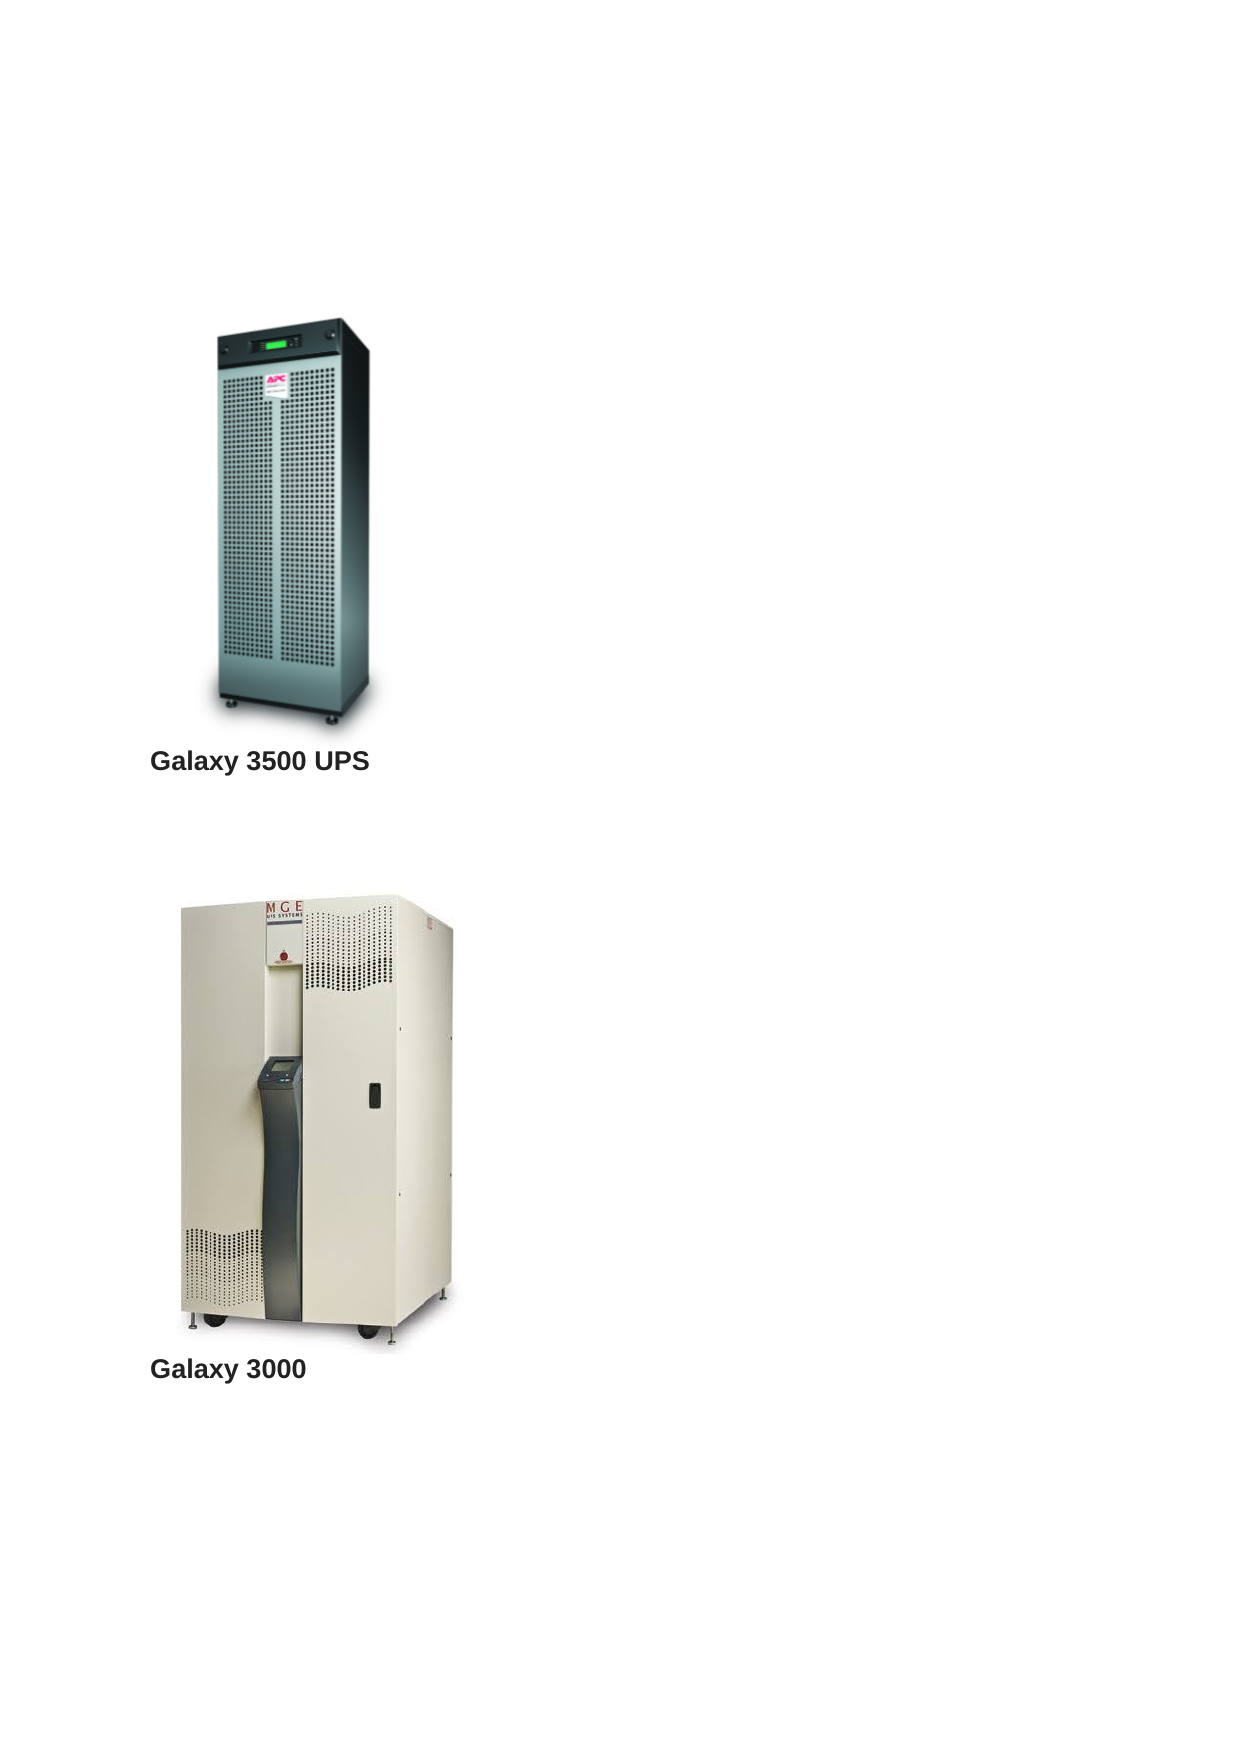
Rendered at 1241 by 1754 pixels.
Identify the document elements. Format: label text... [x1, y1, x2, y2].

text Galaxy 3000 [150, 1353, 1090, 1385]
picture [150, 300, 424, 746]
picture [150, 870, 485, 1354]
text Galaxy 3500 UPS [150, 745, 1090, 776]
